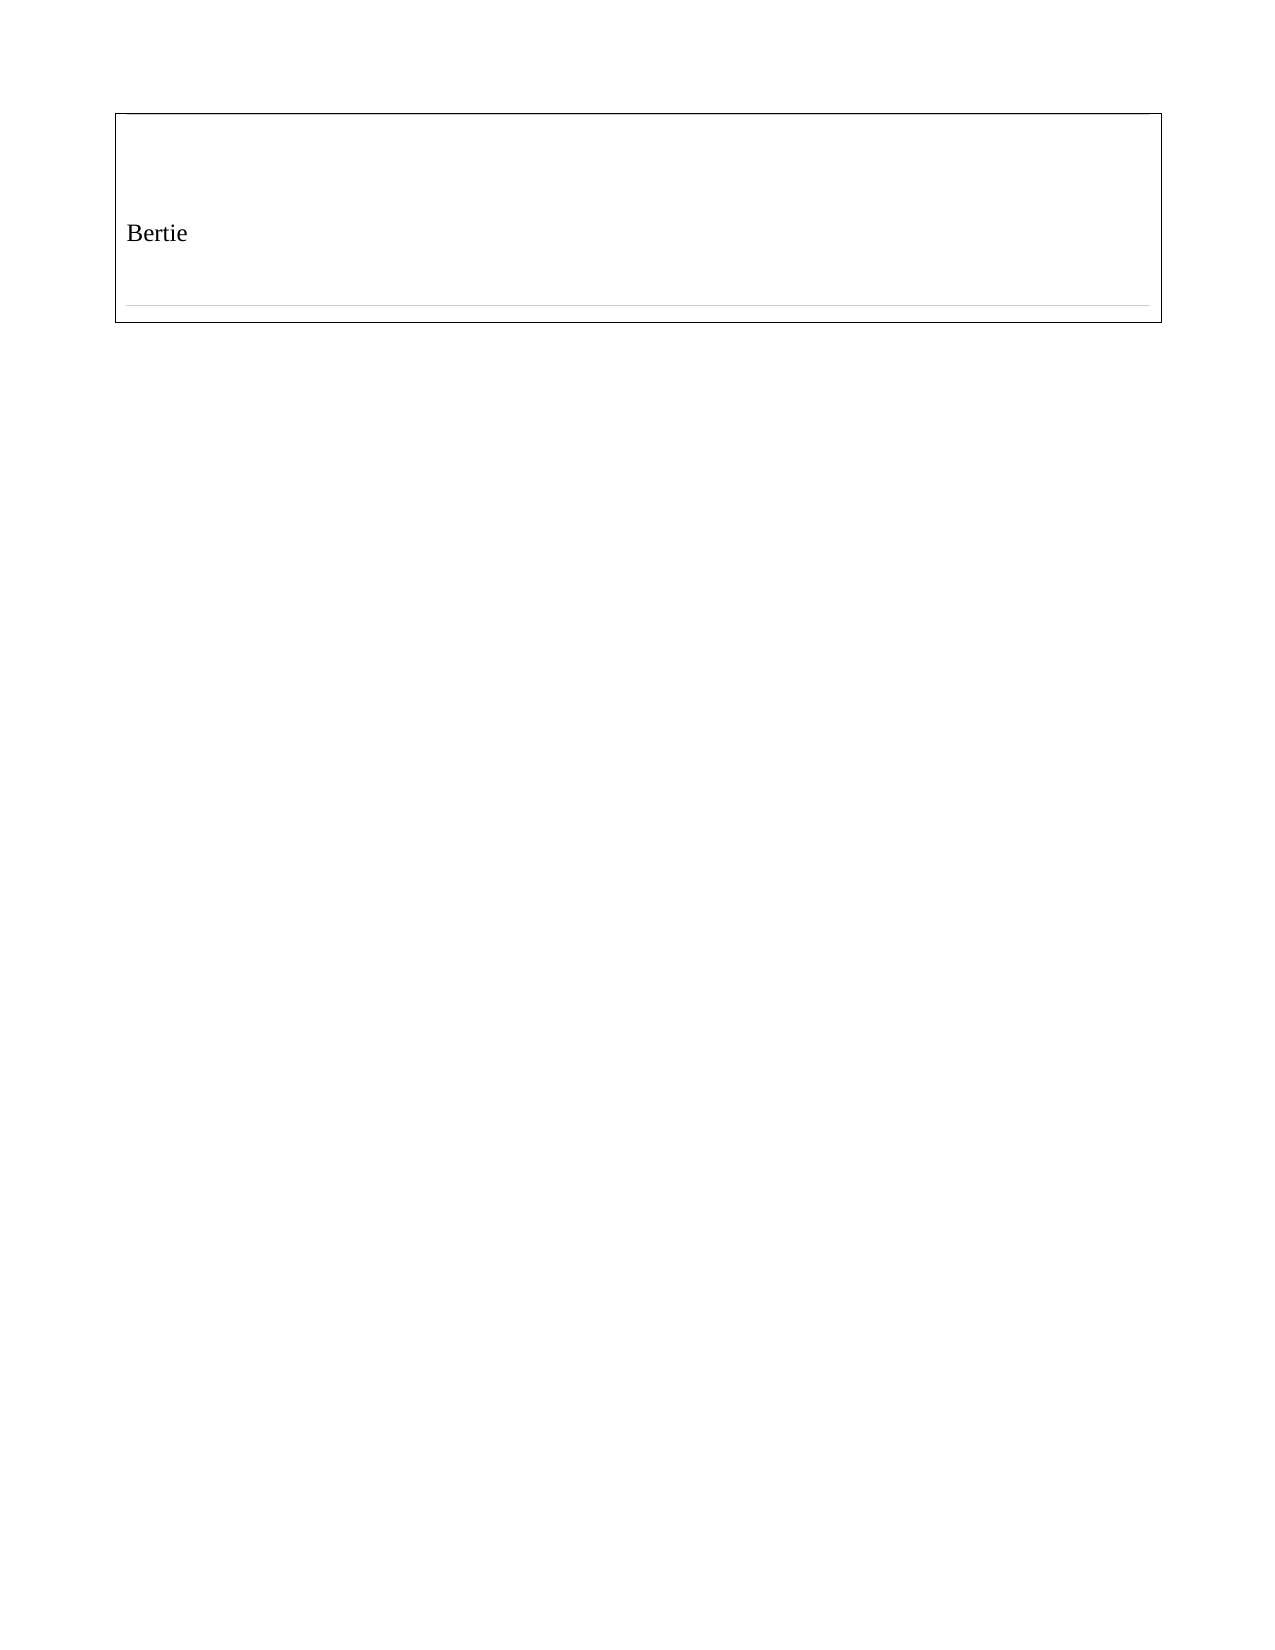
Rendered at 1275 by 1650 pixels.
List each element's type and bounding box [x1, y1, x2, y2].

table_cell [116, 114, 1161, 322]
